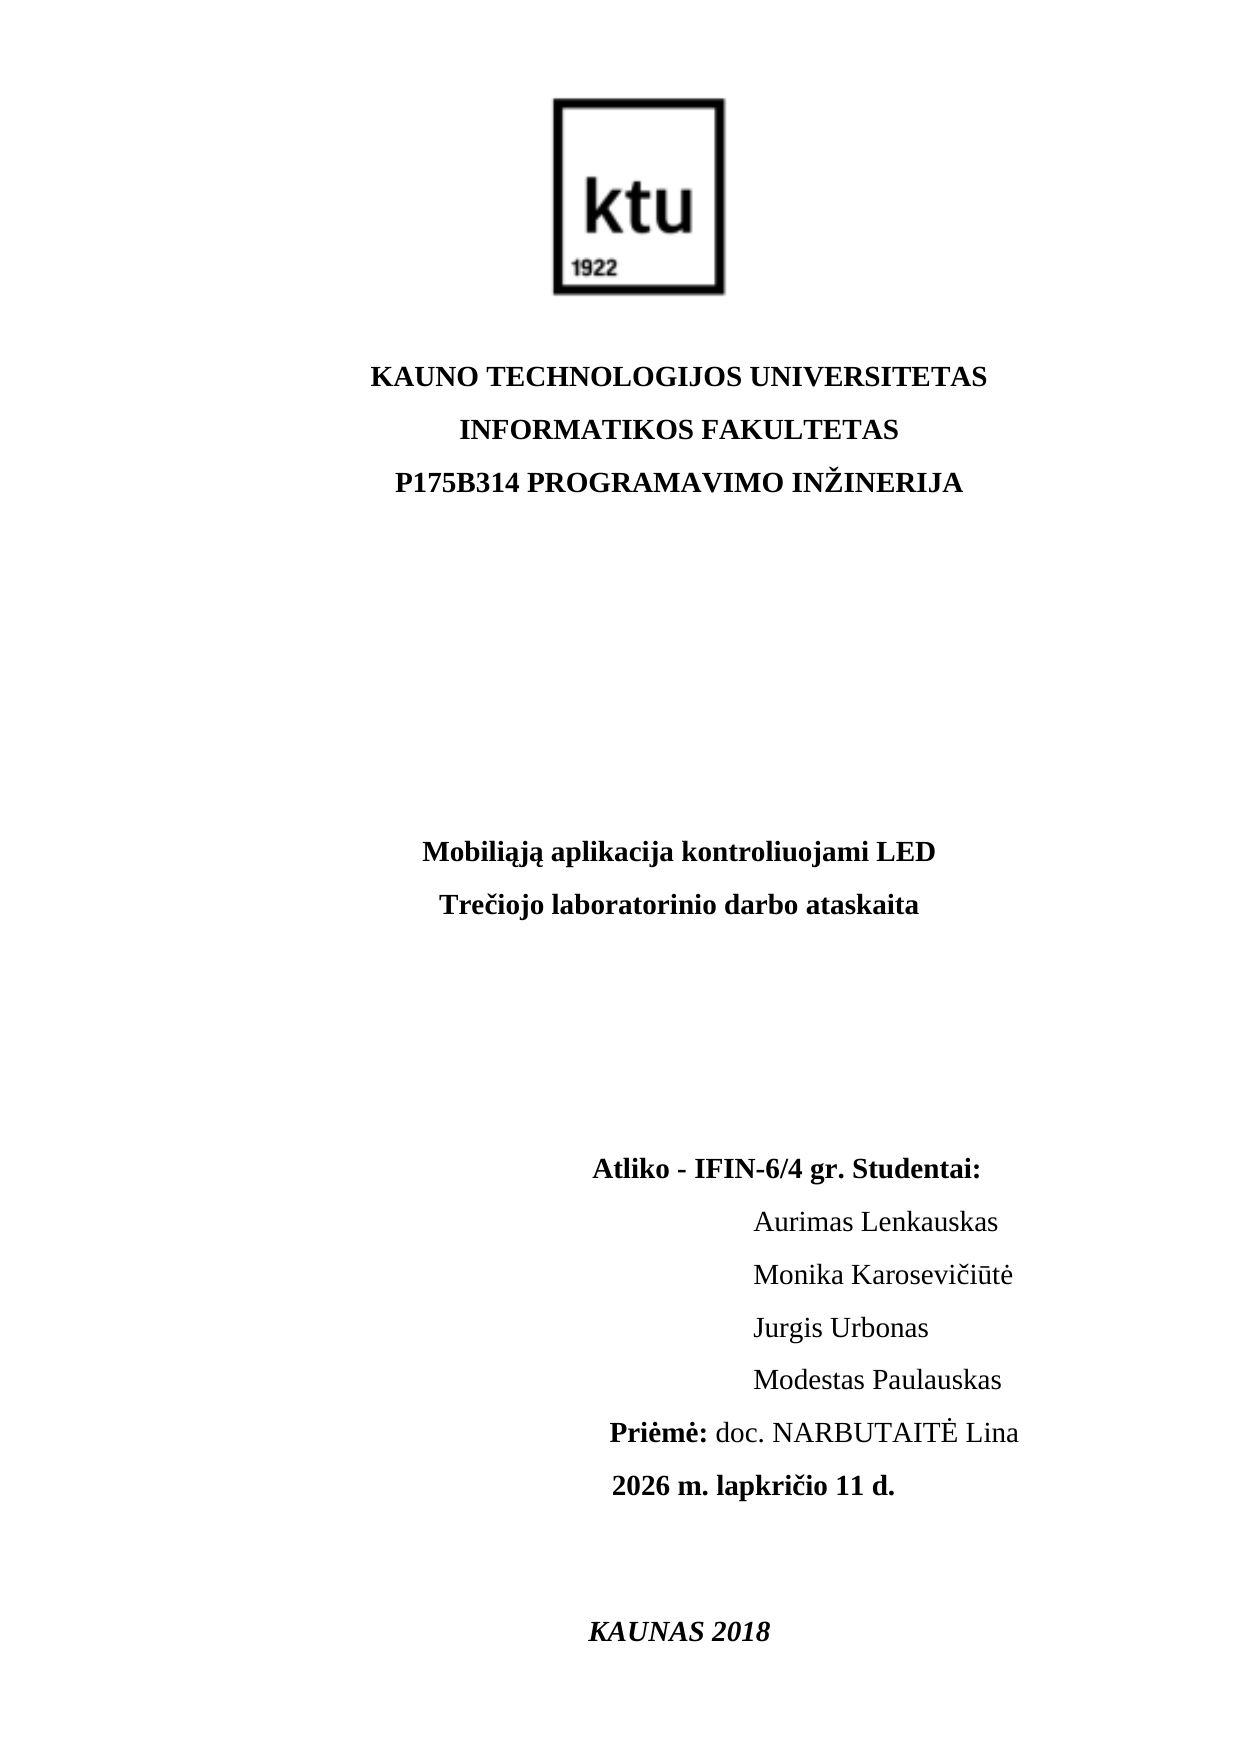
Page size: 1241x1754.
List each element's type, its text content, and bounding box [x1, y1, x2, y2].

text Trečiojo laboratorinio darbo ataskaita [177, 887, 1181, 921]
text KAUNO TECHNOLOGIJOS UNIVERSITETAS [177, 359, 1181, 393]
text Modestas Paulauskas [753, 1362, 1181, 1396]
text Mobiliąją aplikacija kontroliuojami LED [177, 834, 1181, 868]
picture [542, 79, 734, 304]
text Priėmė: doc. NARBUTAITĖ Lina [447, 1415, 1181, 1449]
text 2018 m. gegužės 27 d. [177, 1468, 1181, 1502]
text Monika Karosevičiūtė [753, 1257, 1181, 1290]
text P175B314 PROGRAMAVIMO INŽINERIJA [177, 465, 1181, 498]
text Aurimas Lenkauskas [753, 1204, 1181, 1238]
text Atliko - IFIN-6/4 gr. Studentai: [177, 1151, 1181, 1185]
text Jurgis Urbonas [753, 1310, 1181, 1343]
text INFORMATIKOS FAKULTETAS [177, 412, 1181, 445]
